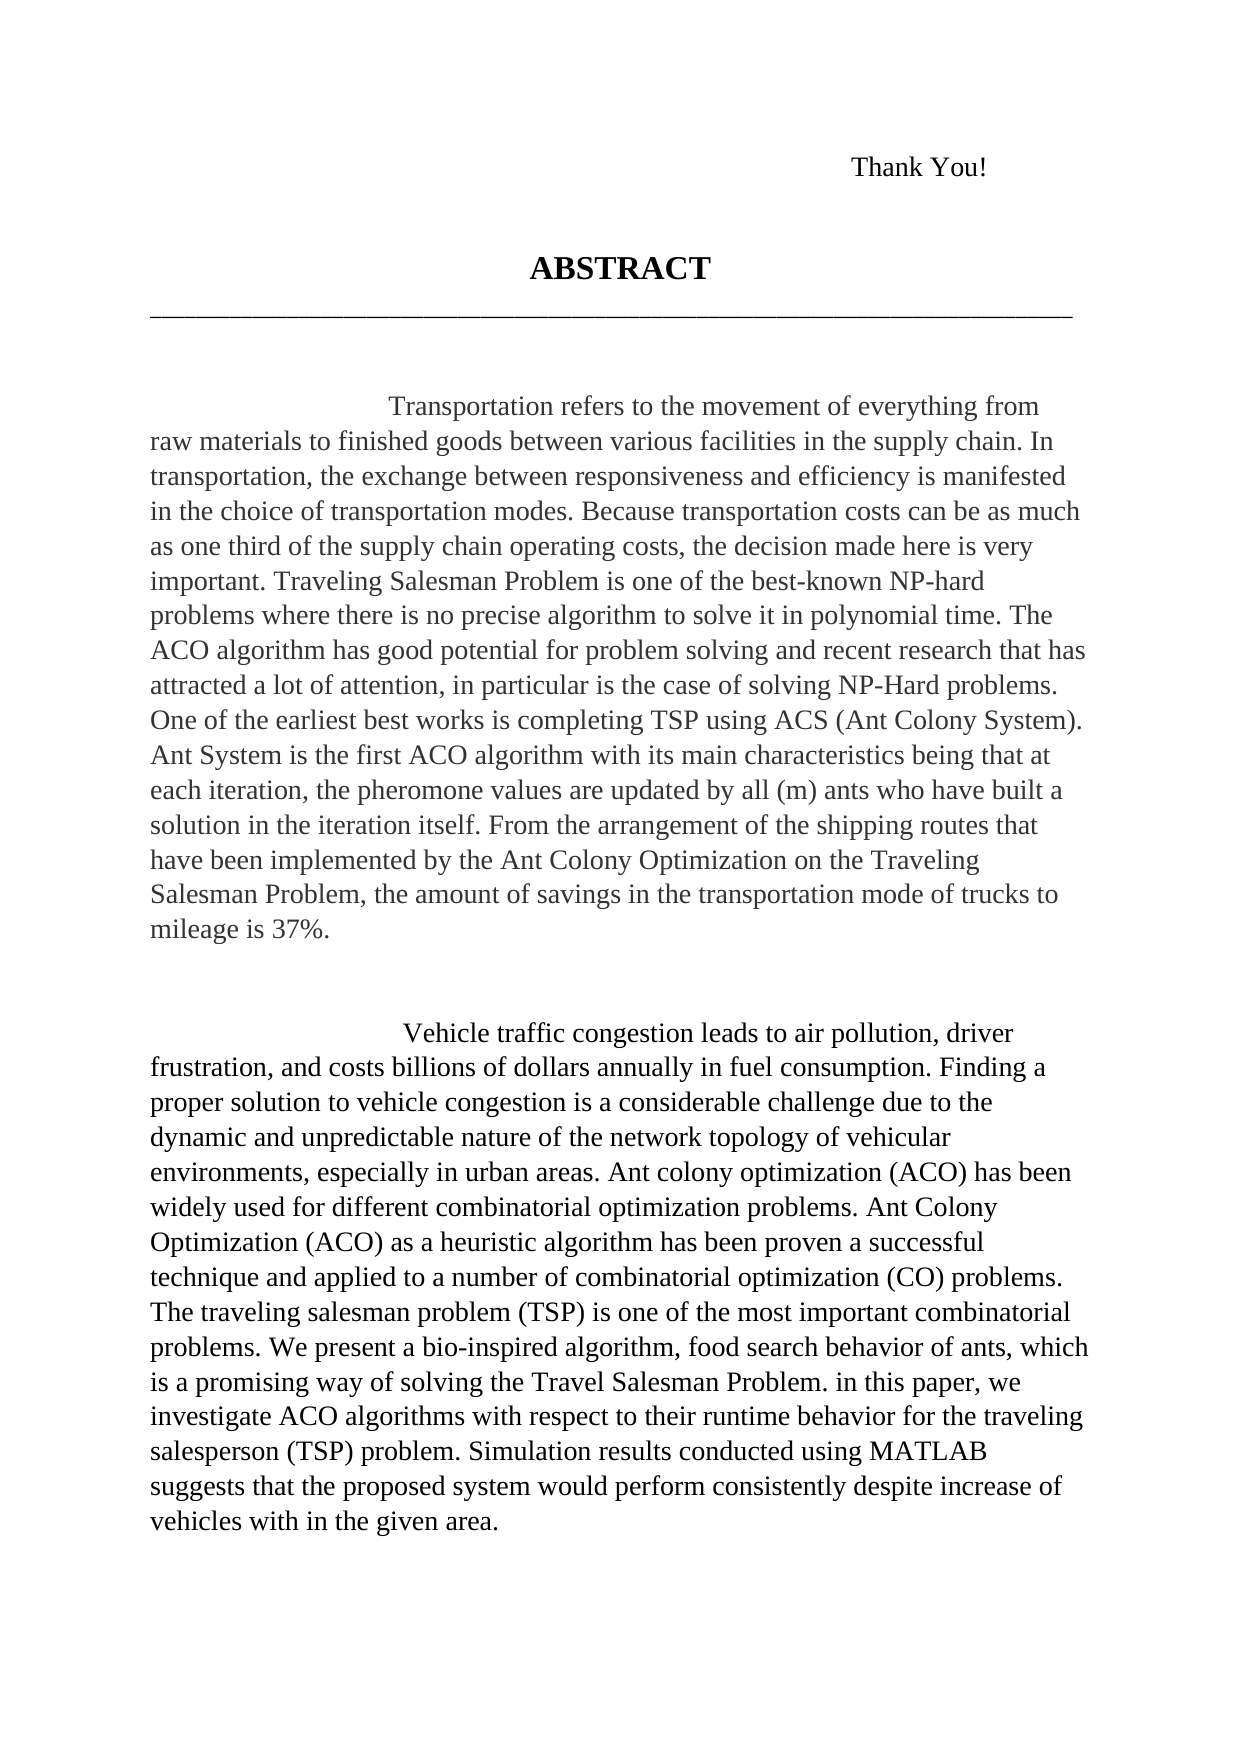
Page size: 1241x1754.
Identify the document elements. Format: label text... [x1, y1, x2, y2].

text Thank You! [150, 150, 1012, 182]
text Transportation refers to the movement of everything from raw materials to finished goods between various facilities in the supply chain. In transportation, the exchange between responsiveness and efficiency is manifested in the choice of transportation modes. Because transportation costs can be as much as one third of the supply chain operating costs, the decision made here is very important. Traveling Salesman Problem is one of the best-known NP-hard problems where there is no precise algorithm to solve it in polynomial time. The ACO algorithm has good potential for problem solving and recent research that has attracted a lot of attention, in particular is the case of solving NP-Hard problems. One of the earliest best works is completing TSP using ACS (Ant Colony System). Ant System is the first ACO algorithm with its main characteristics being that at each iteration, the pheromone values are updated by all (m) ants who have built a solution in the iteration itself. From the arrangement of the shipping routes that have been implemented by the Ant Colony Optimization on the Traveling Salesman Problem, the amount of savings in the transportation mode of trucks to mileage is 37%. [150, 389, 1090, 945]
text Vehicle traffic congestion leads to air pollution, driver frustration, and costs billions of dollars annually in fuel consumption. Finding a proper solution to vehicle congestion is a considerable challenge due to the dynamic and unpredictable nature of the network topology of vehicular environments, especially in urban areas. Ant colony optimization (ACO) has been widely used for different combinatorial optimization problems. Ant Colony Optimization (ACO) as a heuristic algorithm has been proven a successful technique and applied to a number of combinatorial optimization (CO) problems. The traveling salesman problem (TSP) is one of the most important combinatorial problems. We present a bio-inspired algorithm, food search behavior of ants, which is a promising way of solving the Travel Salesman Problem. in this paper, we investigate ACO algorithms with respect to their runtime behavior for the traveling salesperson (TSP) problem. Simulation results conducted using MATLAB suggests that the proposed system would perform consistently despite increase of vehicles with in the given area. [150, 1362, 1090, 1537]
text Vehicle traffic congestion leads to air pollution, driver frustration, and costs billions of dollars annually in fuel consumption. Finding a proper solution to vehicle congestion is a considerable challenge due to the dynamic and unpredictable nature of the network topology of vehicular environments, especially in urban areas. Ant colony optimization (ACO) has been widely used for different combinatorial optimization problems. Ant Colony Optimization (ACO) as a heuristic algorithm has been proven a successful technique and applied to a number of combinatorial optimization (CO) problems. The traveling salesman problem (TSP) is one of the most important combinatorial problems. We present a bio-inspired algorithm, food search behavior of ants, which is a promising way of solving the Travel Salesman Problem. in this paper, we investigate ACO algorithms with respect to their runtime behavior for the traveling salesperson (TSP) problem. Simulation results conducted using MATLAB suggests that the proposed system would perform consistently despite increase of vehicles with in the given area. [150, 1016, 1090, 1330]
subtitle ABSTRACT [150, 248, 1090, 287]
text _________________________________________________________________________________ [150, 293, 1090, 321]
